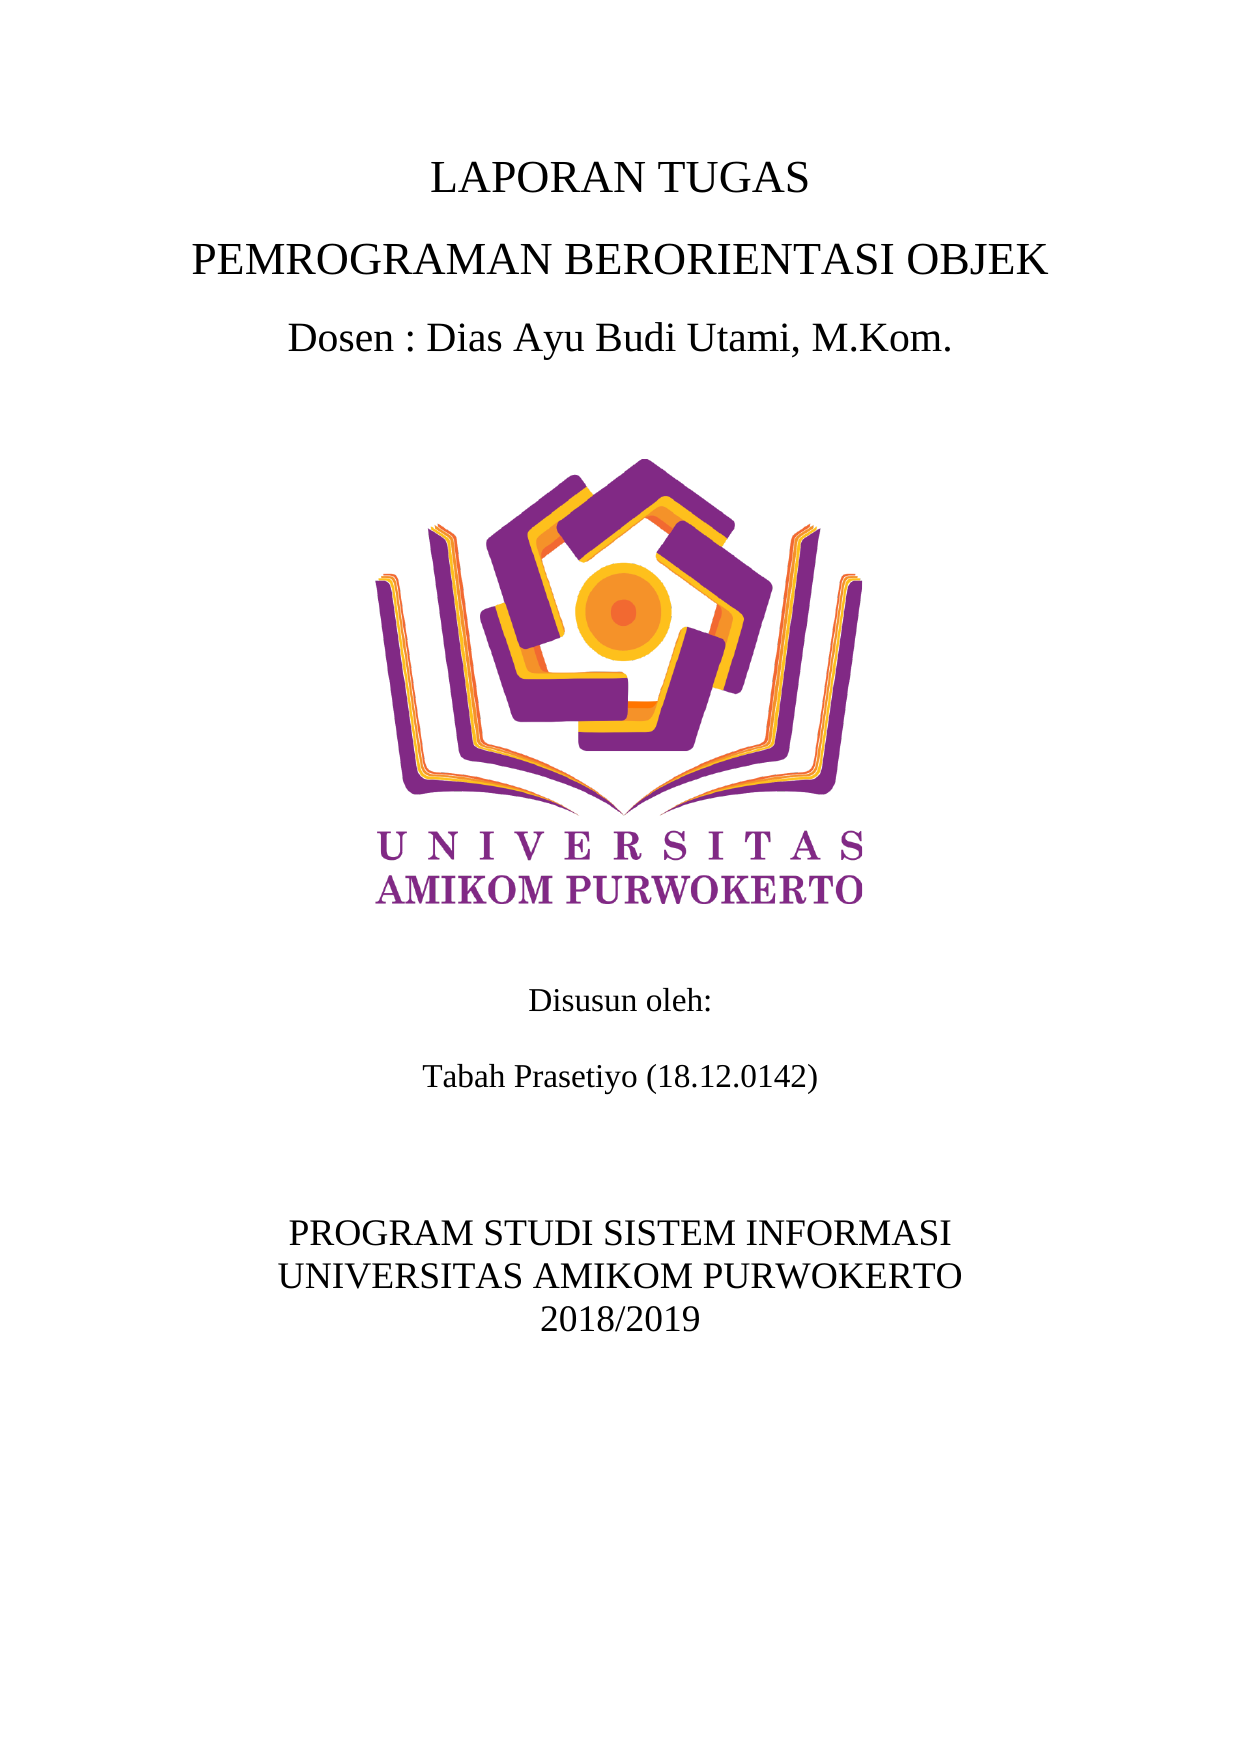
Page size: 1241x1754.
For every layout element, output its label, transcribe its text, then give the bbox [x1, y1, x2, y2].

text PEMROGRAMAN BERORIENTASI OBJEK [150, 231, 1090, 284]
text PROGRAM STUDI SISTEM INFORMASI [150, 1210, 1090, 1253]
text Disusun oleh: [150, 980, 1090, 1018]
picture [375, 459, 863, 904]
text LAPORAN TUGAS [150, 150, 1090, 203]
text UNIVERSITAS AMIKOM PURWOKERTO [150, 1253, 1090, 1296]
text 2018/2019 [150, 1296, 1090, 1339]
text Tabah Prasetiyo (18.12.0142) [150, 1057, 1090, 1095]
text Dosen : Dias Ayu Budi Utami, M.Kom. [150, 313, 1090, 361]
